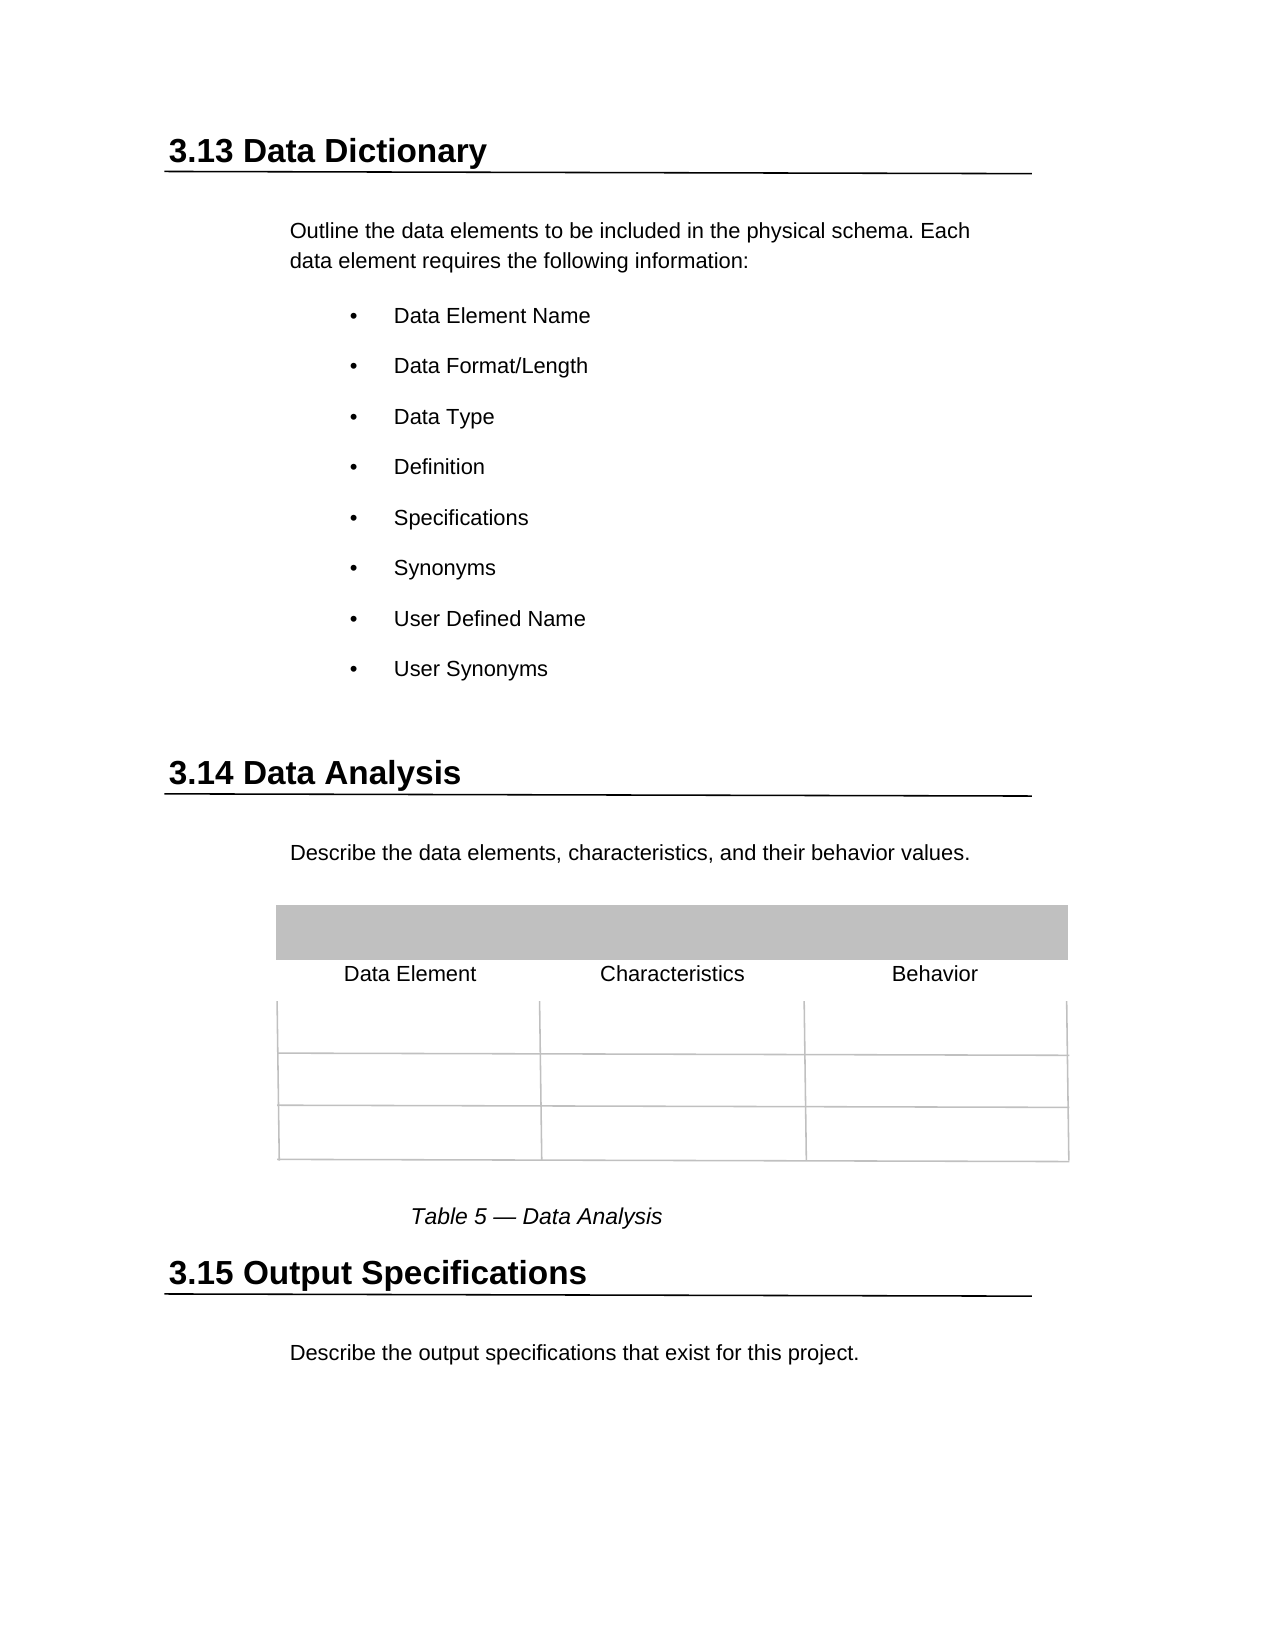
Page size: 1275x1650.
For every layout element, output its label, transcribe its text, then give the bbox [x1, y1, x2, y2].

list Data Element Name [349, 303, 1125, 328]
text 3.13 Data Dictionary [169, 131, 1125, 169]
text Describe the data elements, characteristics, and their behavior values. [150, 840, 1110, 865]
list Definition [349, 454, 1125, 479]
list Synonyms [349, 555, 1125, 580]
text Table 5 — Data Analysis [410, 1203, 1125, 1229]
list Specifications [349, 505, 1125, 530]
list User Synonyms [349, 656, 1125, 681]
text Data Element Characteristics Behavior [344, 937, 1125, 986]
text 3.14 Data Analysis [169, 753, 1125, 792]
text Outline the data elements to be included in the physical schema. Each data element requires the following information: [289, 217, 1019, 273]
text Describe the output specifications that exist for this project. [289, 1340, 1125, 1365]
list User Defined Name [349, 606, 1125, 631]
list Data Format/Length [349, 353, 1125, 379]
list Data Type [349, 404, 1125, 429]
text 3.15 Output Specifications [169, 1253, 1125, 1292]
